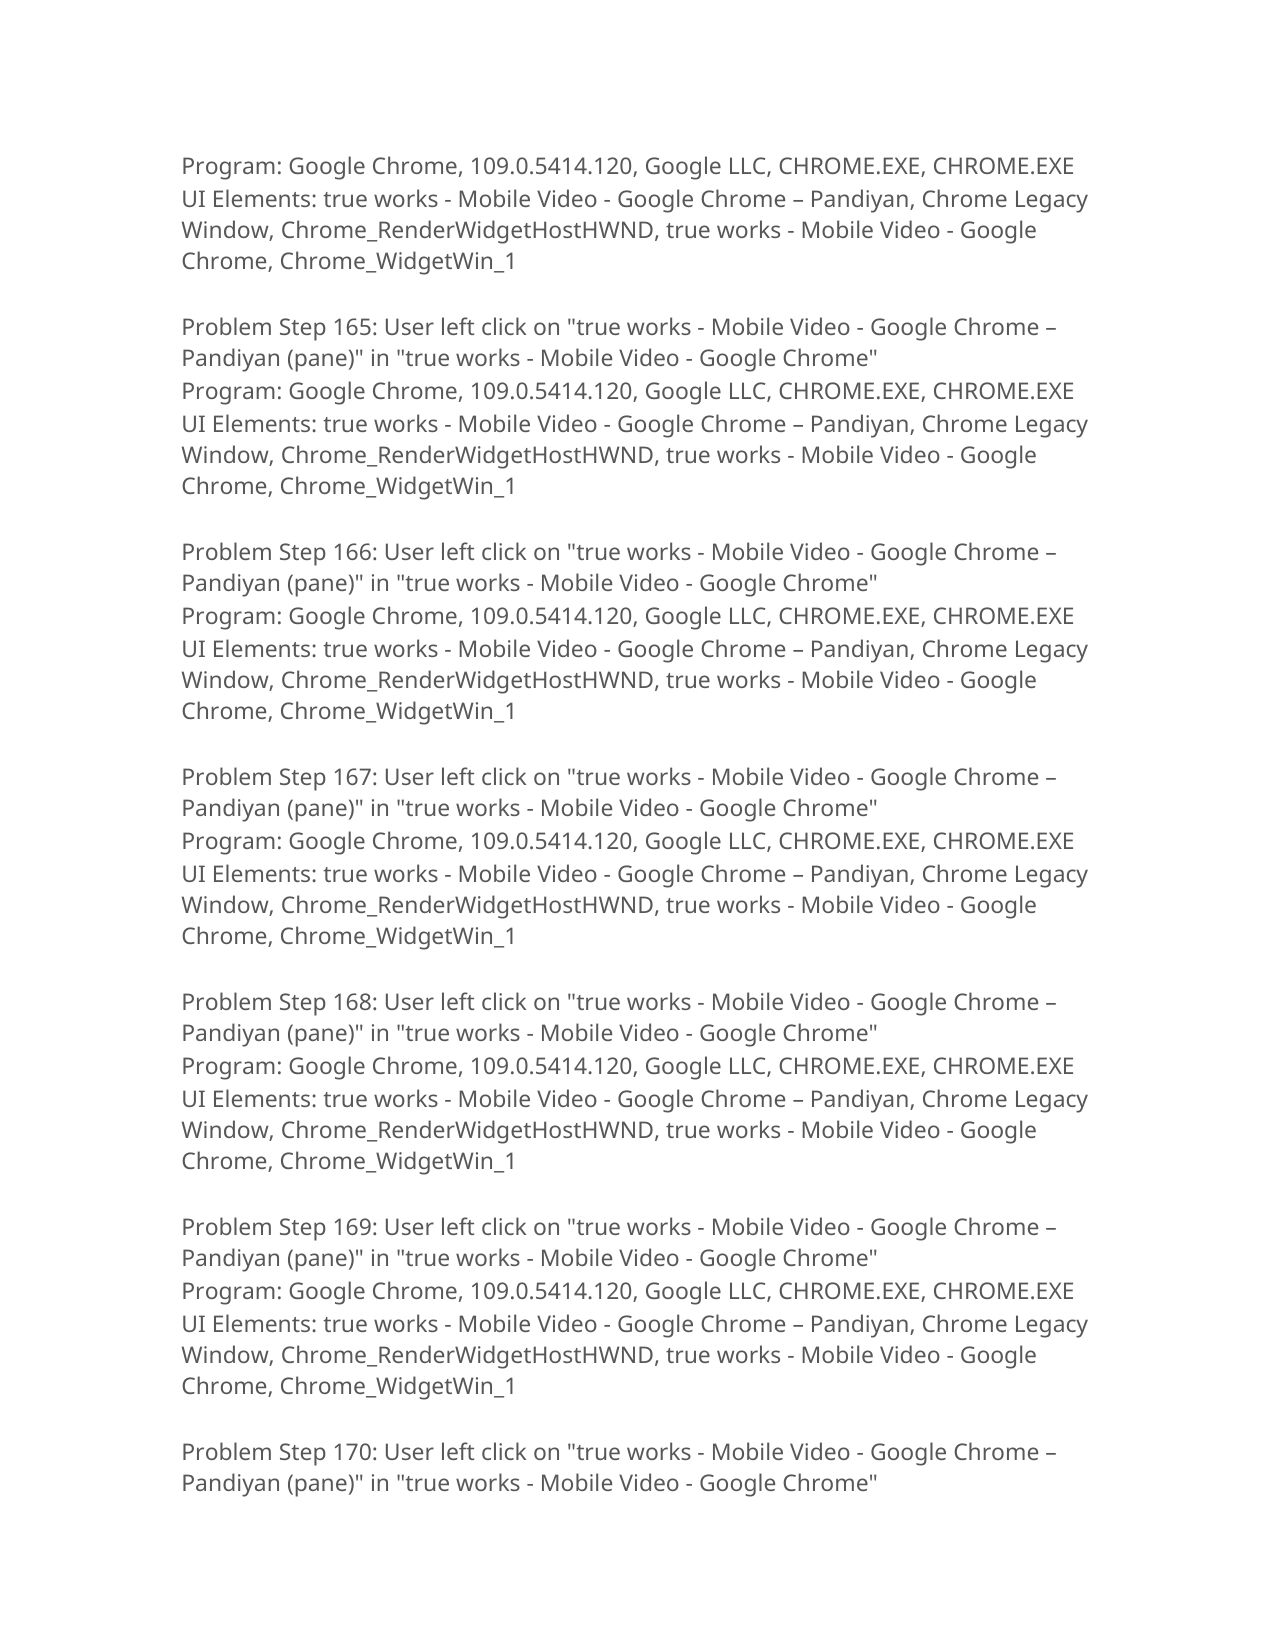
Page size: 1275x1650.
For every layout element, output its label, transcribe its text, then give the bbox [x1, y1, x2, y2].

text Program: Google Chrome, 109.0.5414.120, Google LLC, CHROME.EXE, CHROME.EXE [181, 825, 1125, 856]
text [181, 1308, 1125, 1402]
text Problem Step 167: User left click on "true works - Mobile Video - Google Chrome – Pandiyan (pane)" in "true works - Mobile Video - Google Chrome" [181, 761, 1125, 823]
text Program: Google Chrome, 109.0.5414.120, Google LLC, CHROME.EXE, CHROME.EXE [181, 375, 1125, 406]
text Problem Step 165: User left click on "true works - Mobile Video - Google Chrome – Pandiyan (pane)" in "true works - Mobile Video - Google Chrome" [181, 311, 1125, 373]
text Program: Google Chrome, 109.0.5414.120, Google LLC, CHROME.EXE, CHROME.EXE [181, 1050, 1125, 1081]
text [181, 183, 1125, 277]
text Problem Step 170: User left click on "true works - Mobile Video - Google Chrome – Pandiyan (pane)" in "true works - Mobile Video - Google Chrome" [181, 1436, 1125, 1498]
text Problem Step 166: User left click on "true works - Mobile Video - Google Chrome – Pandiyan (pane)" in "true works - Mobile Video - Google Chrome" [181, 536, 1125, 598]
text Program: Google Chrome, 109.0.5414.120, Google LLC, CHROME.EXE, CHROME.EXE [181, 1275, 1125, 1306]
text Problem Step 169: User left click on "true works - Mobile Video - Google Chrome – Pandiyan (pane)" in "true works - Mobile Video - Google Chrome" [181, 1211, 1125, 1273]
text Program: Google Chrome, 109.0.5414.120, Google LLC, CHROME.EXE, CHROME.EXE [181, 600, 1125, 631]
text Program: Google Chrome, 109.0.5414.120, Google LLC, CHROME.EXE, CHROME.EXE [181, 150, 1125, 181]
text Problem Step 168: User left click on "true works - Mobile Video - Google Chrome – Pandiyan (pane)" in "true works - Mobile Video - Google Chrome" [181, 986, 1125, 1048]
